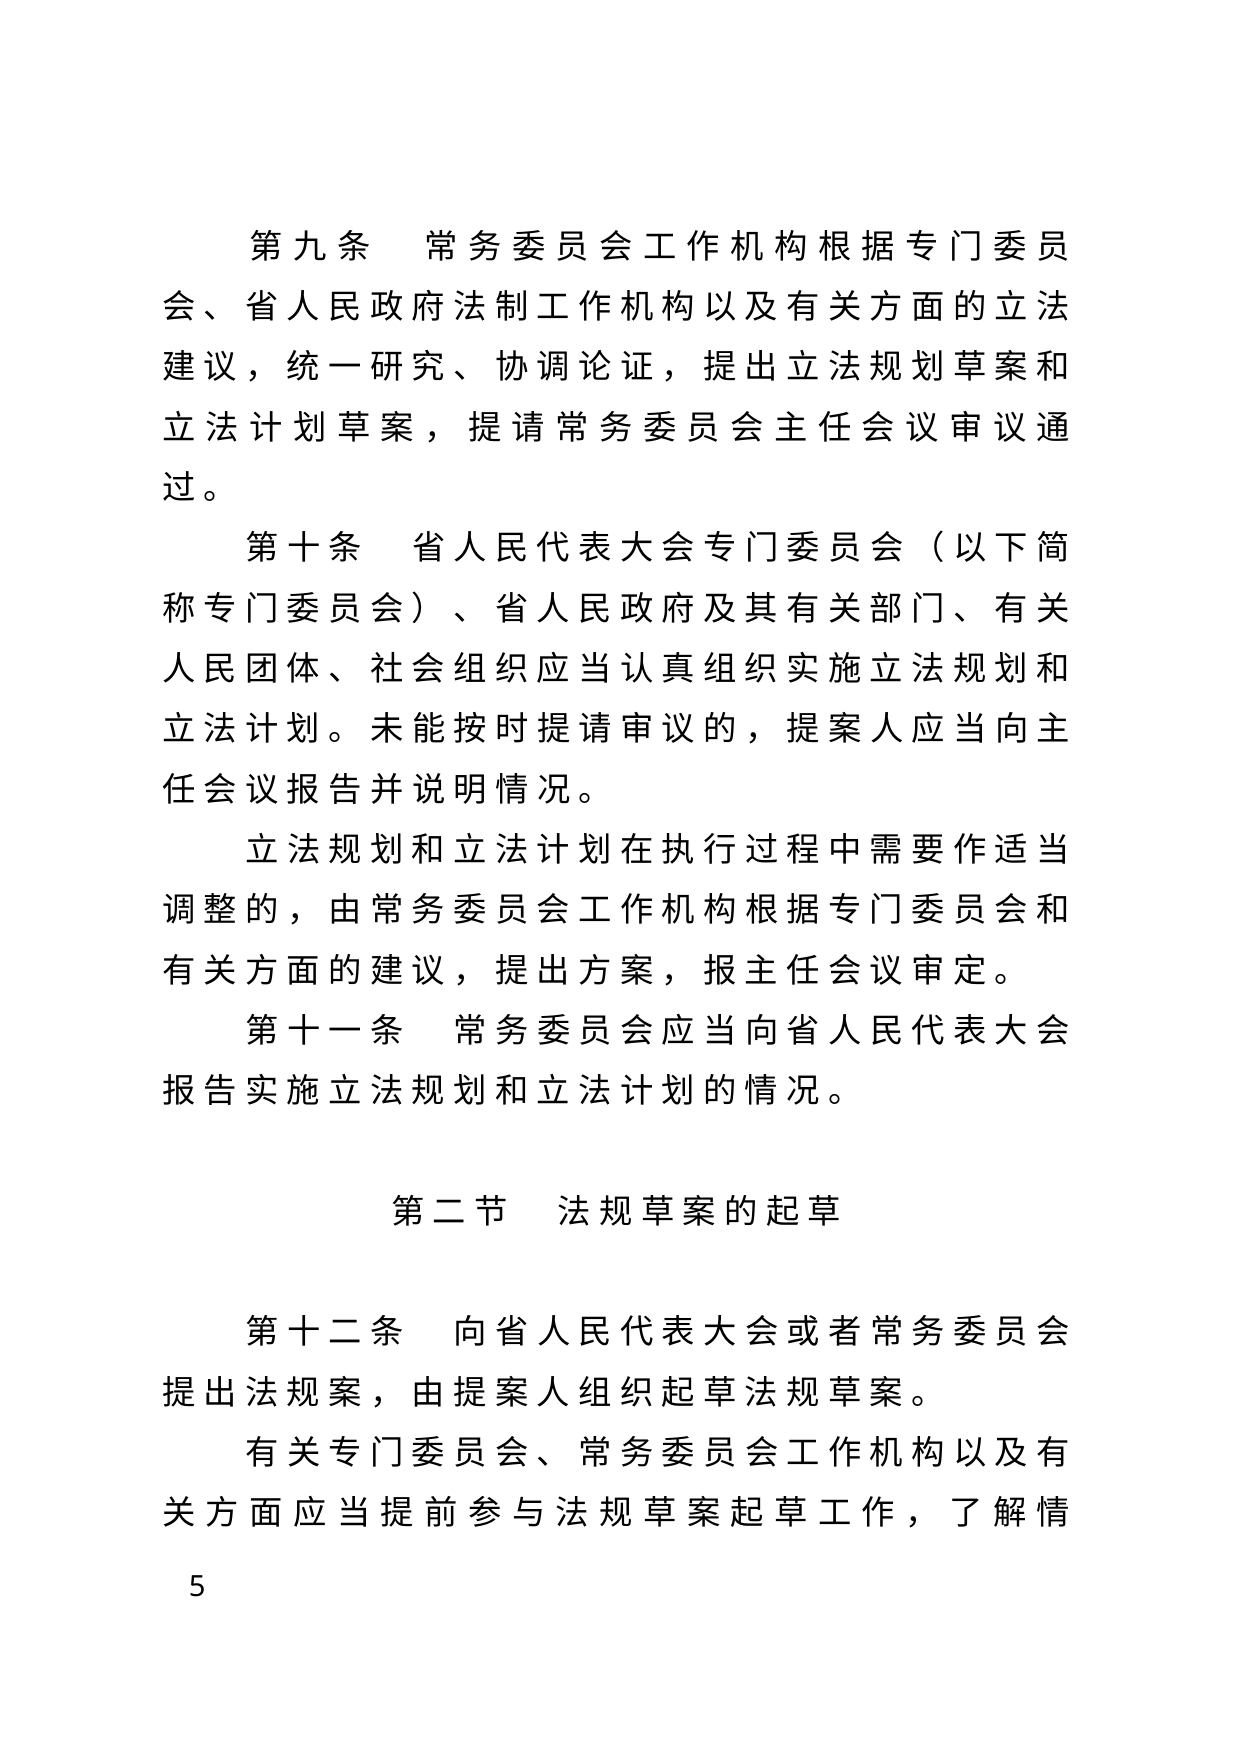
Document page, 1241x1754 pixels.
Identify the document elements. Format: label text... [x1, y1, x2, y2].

text 第十一条 常务委员会应当向省人民代表大会报告实施立法规划和立法计划的情况。 [162, 998, 1078, 1118]
text 第十条 省人民代表大会专门委员会（以下简称专门委员会）、省人民政府及其有关部门、有关人民团体、社会组织应当认真组织实施立法规划和立法计划。未能按时提请审议的，提案人应当向主任会议报告并说明情况。 [162, 515, 1078, 817]
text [162, 1420, 1078, 1540]
text 第九条 常务委员会工作机构根据专门委员会、省人民政府法制工作机构以及有关方面的立法建议，统一研究、协调论证，提出立法规划草案和立法计划草案，提请常务委员会主任会议审议通过。 [162, 213, 1078, 515]
list 第二节 法规草案的起草 [162, 1178, 1078, 1239]
list 第十二条 向省人民代表大会或者常务委员会提出法规案，由提案人组织起草法规草案。 [162, 1299, 1078, 1420]
text 立法规划和立法计划在执行过程中需要作适当调整的，由常务委员会工作机构根据专门委员会和有关方面的建议，提出方案，报主任会议审定。 [162, 817, 1078, 998]
